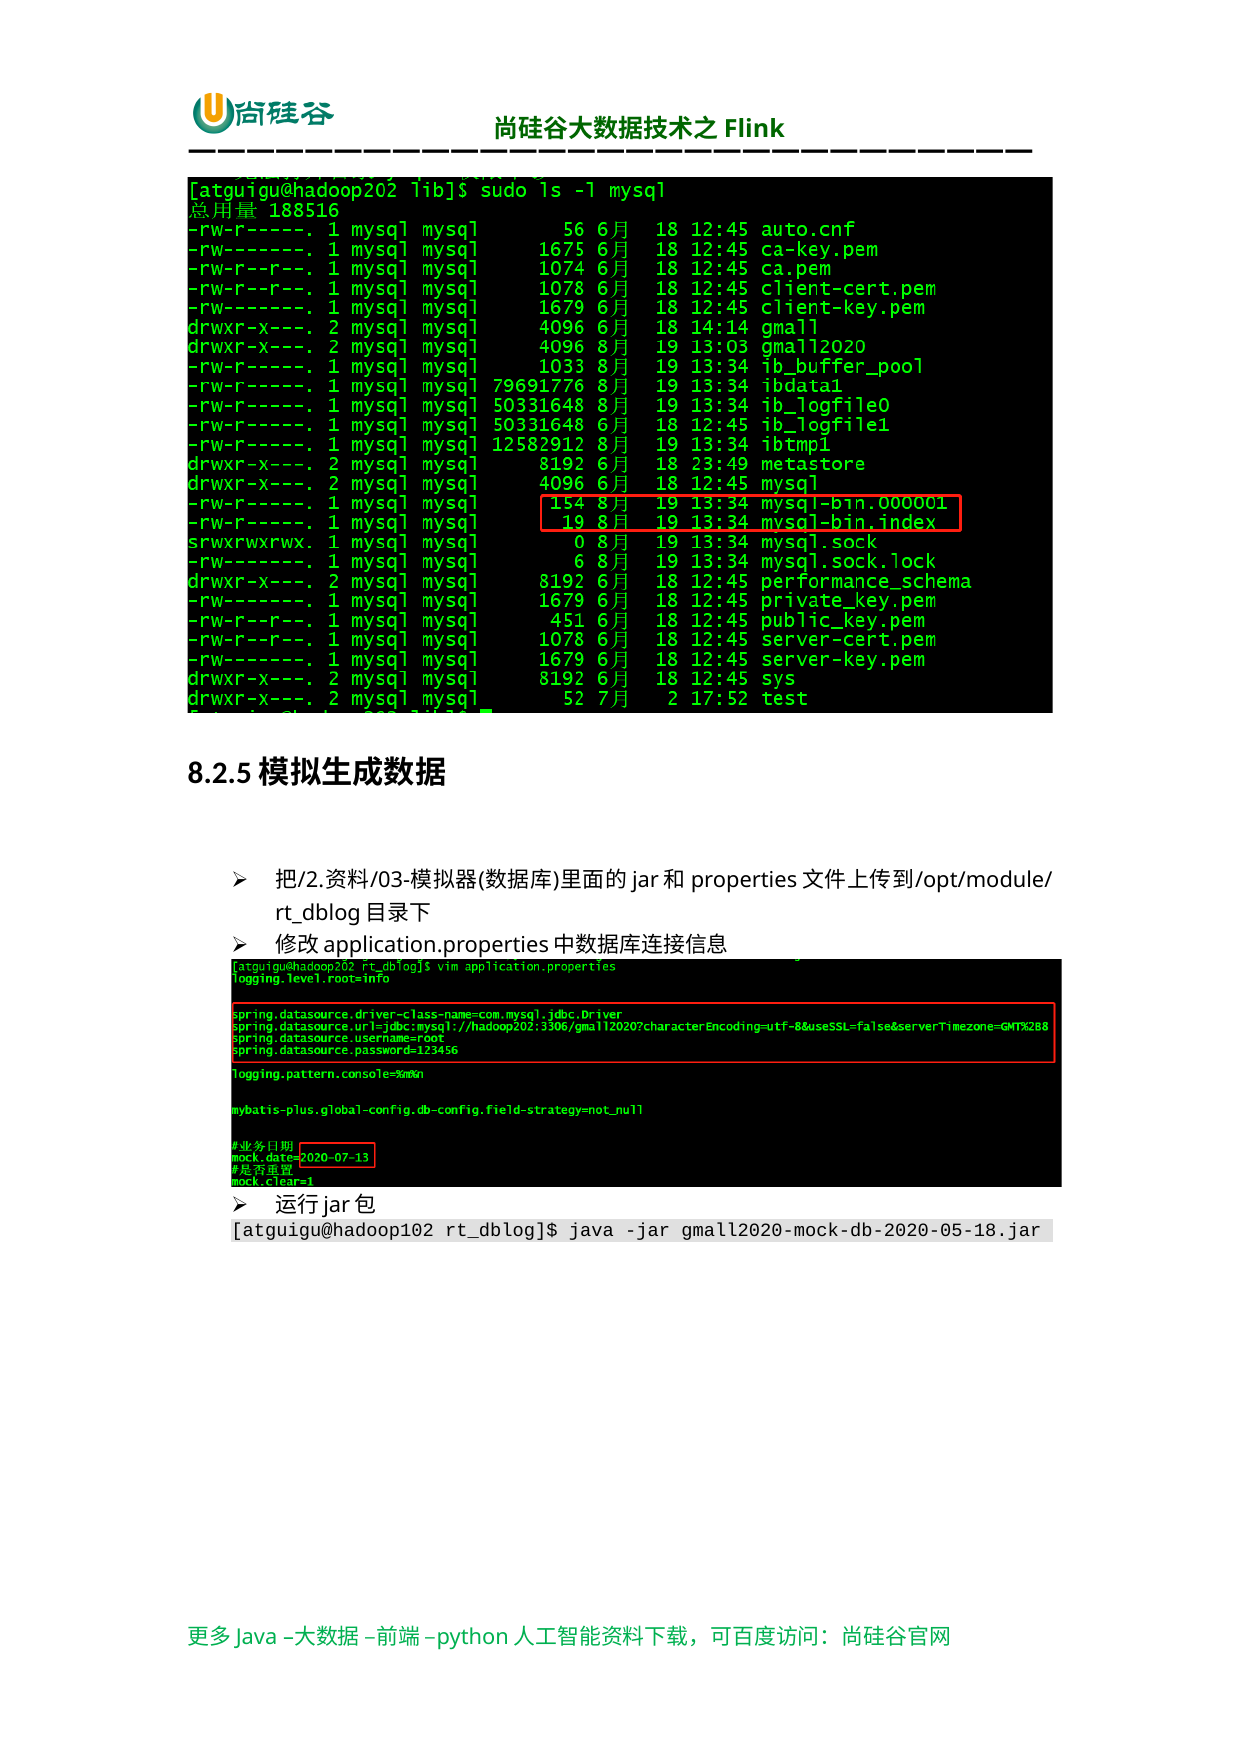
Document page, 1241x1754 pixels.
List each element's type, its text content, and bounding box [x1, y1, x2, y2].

list 把/2.资料/03-模拟器(数据库)里面的jar和properties文件上传到/opt/module/rt_dblog目录下 [231, 862, 1053, 927]
text [atguigu@hadoop102 rt_dblog]$ java -jar gmall2020-mock-db-2020-05-18.jar [231, 1219, 1053, 1242]
list 修改application.properties中数据库连接信息 [231, 927, 1053, 959]
picture [187, 177, 1053, 713]
picture [187, 88, 338, 138]
picture [231, 959, 1062, 1187]
subtitle 8.2.5 模拟生成数据 [187, 737, 1053, 802]
list 运行jar包 [231, 1187, 1053, 1219]
